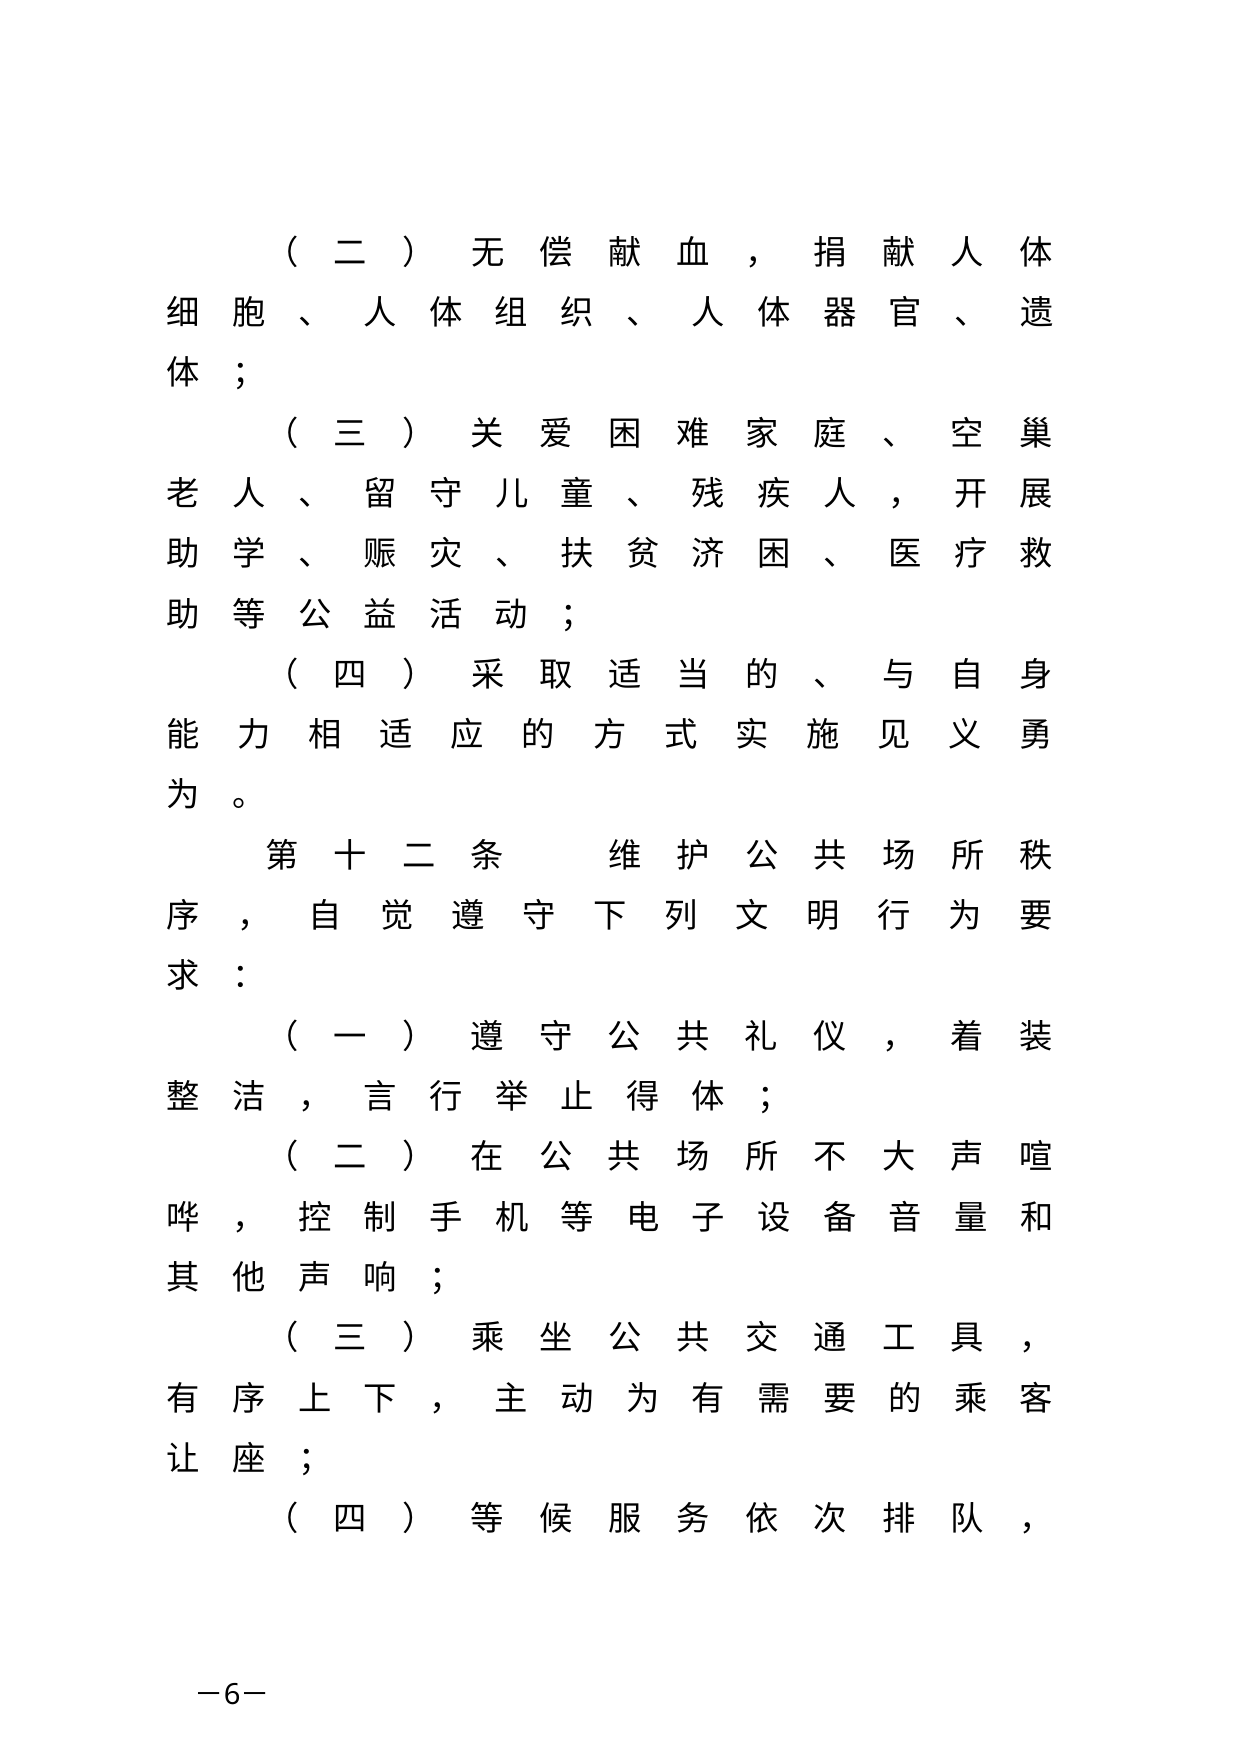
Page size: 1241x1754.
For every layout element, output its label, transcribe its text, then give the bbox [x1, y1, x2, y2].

text （三）关爱困难家庭、空巢老人、留守儿童、残疾人，开展助学、赈灾、扶贫济困、医疗救助等公益活动； [167, 400, 1085, 642]
text （四）采取适当的、与自身能力相适应的方式实施见义勇为。 [167, 642, 1085, 822]
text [167, 1486, 1085, 1546]
text （三）乘坐公共交通工具，有序上下，主动为有需要的乘客让座； [167, 1305, 1085, 1486]
text （二）无偿献血，捐献人体细胞、人体组织、人体器官、遗体； [167, 219, 1085, 400]
text 第十二条 维护公共场所秩序，自觉遵守下列文明行为要求： [167, 822, 1085, 1003]
text （一）遵守公共礼仪，着装整洁，言行举止得体； [167, 1003, 1085, 1124]
text （二）在公共场所不大声喧哗，控制手机等电子设备音量和其他声响； [167, 1124, 1085, 1305]
